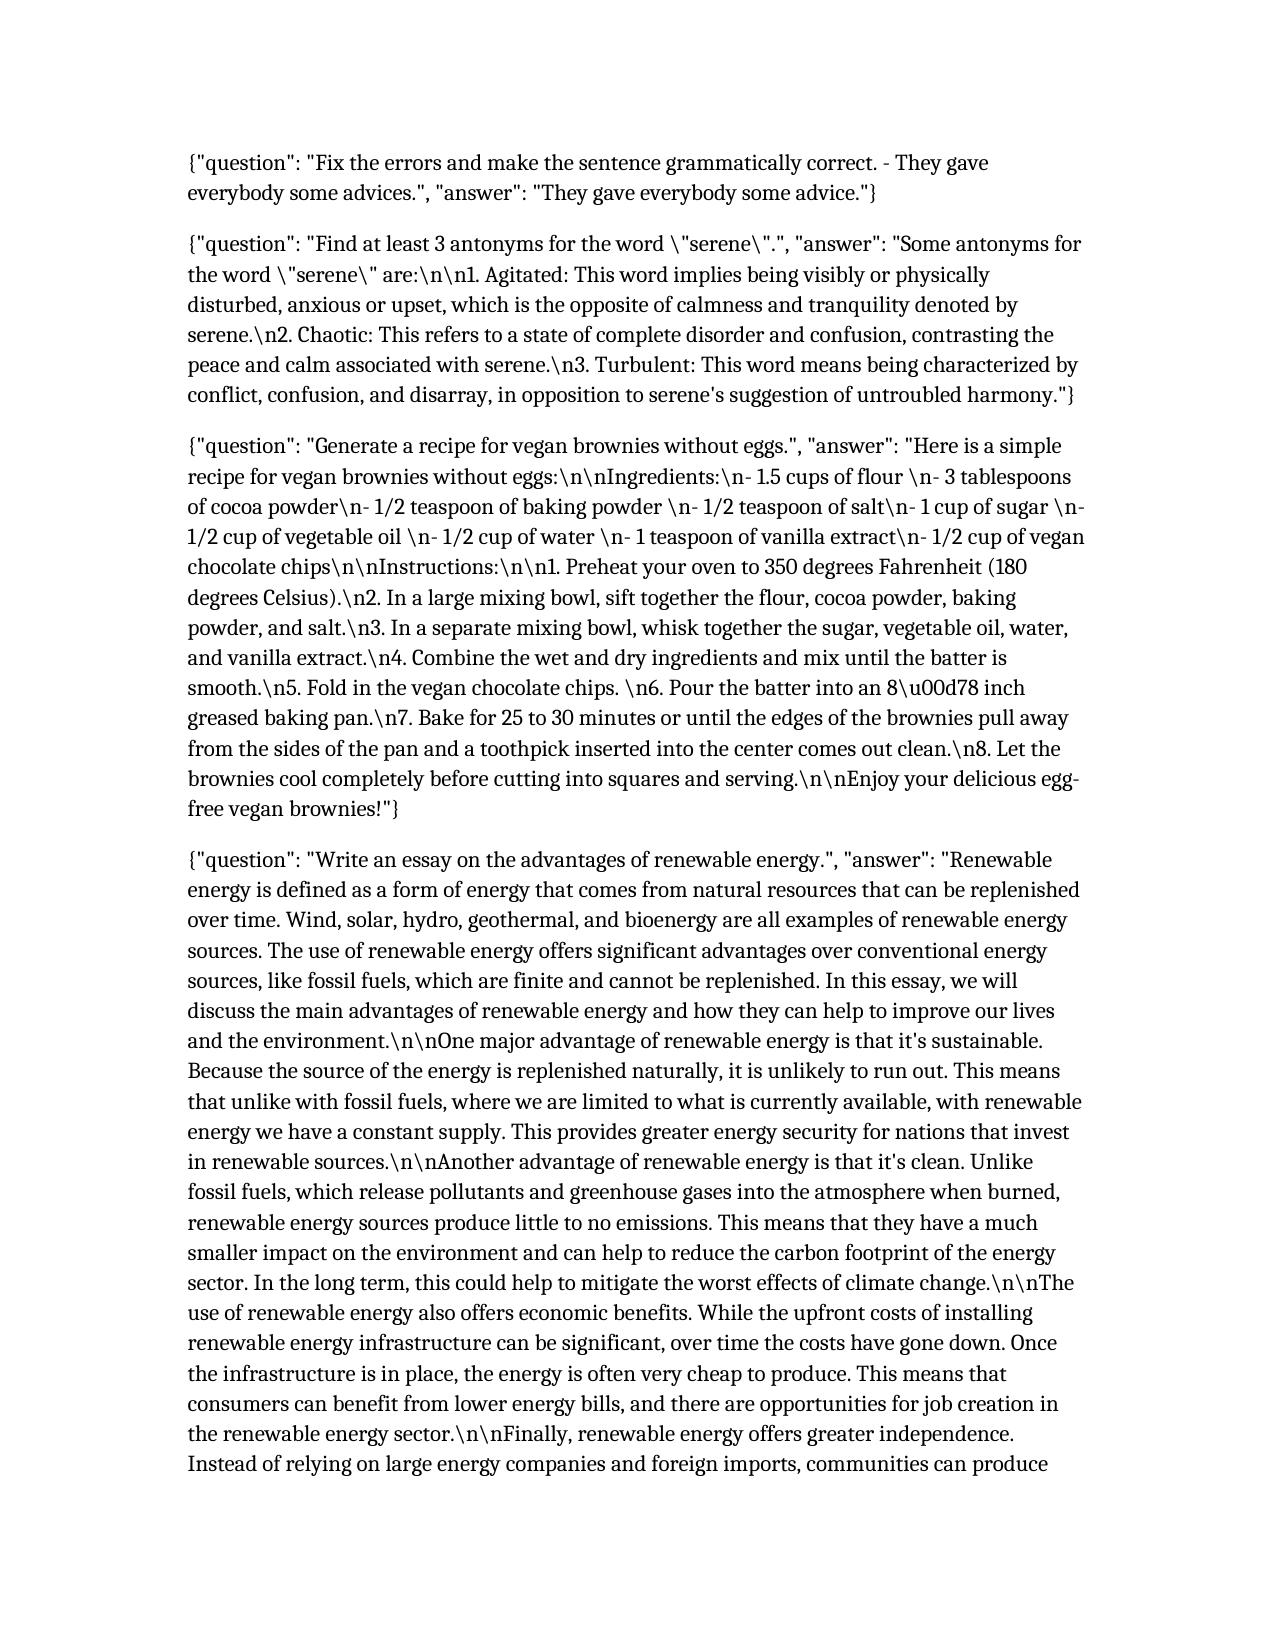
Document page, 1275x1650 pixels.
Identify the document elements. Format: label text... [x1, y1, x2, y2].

text {"question": "Fix the errors and make the sentence grammatically correct. - They gave everybody some advices.", "answer": "They gave everybody some advice."} [187, 150, 1087, 207]
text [187, 847, 1087, 1477]
text {"question": "Find at least 3 antonyms for the word \"serene\".", "answer": "Some antonyms for the word \"serene\" are:\n\n1. Agitated: This word implies being visibly or physically disturbed, anxious or upset, which is the opposite of calmness and tranquility denoted by serene.\n2. Chaotic: This refers to a state of complete disorder and confusion, contrasting the peace and calm associated with serene.\n3. Turbulent: This word means being characterized by conflict, confusion, and disarray, in opposition to serene's suggestion of untroubled harmony."} [187, 231, 1087, 409]
text {"question": "Generate a recipe for vegan brownies without eggs.", "answer": "Here is a simple recipe for vegan brownies without eggs:\n\nIngredients:\n- 1.5 cups of flour \n- 3 tablespoons of cocoa powder\n- 1/2 teaspoon of baking powder \n- 1/2 teaspoon of salt\n- 1 cup of sugar \n- 1/2 cup of vegetable oil \n- 1/2 cup of water \n- 1 teaspoon of vanilla extract\n- 1/2 cup of vegan chocolate chips\n\nInstructions:\n\n1. Preheat your oven to 350 degrees Fahrenheit (180 degrees Celsius).\n2. In a large mixing bowl, sift together the flour, cocoa powder, baking powder, and salt.\n3. In a separate mixing bowl, whisk together the sugar, vegetable oil, water, and vanilla extract.\n4. Combine the wet and dry ingredients and mix until the batter is smooth.\n5. Fold in the vegan chocolate chips. \n6. Pour the batter into an 8\u00d78 inch greased baking pan.\n7. Bake for 25 to 30 minutes or until the edges of the brownies pull away from the sides of the pan and a toothpick inserted into the center comes out clean.\n8. Let the brownies cool completely before cutting into squares and serving.\n\nEnjoy your delicious egg-free vegan brownies!"} [187, 433, 1087, 822]
